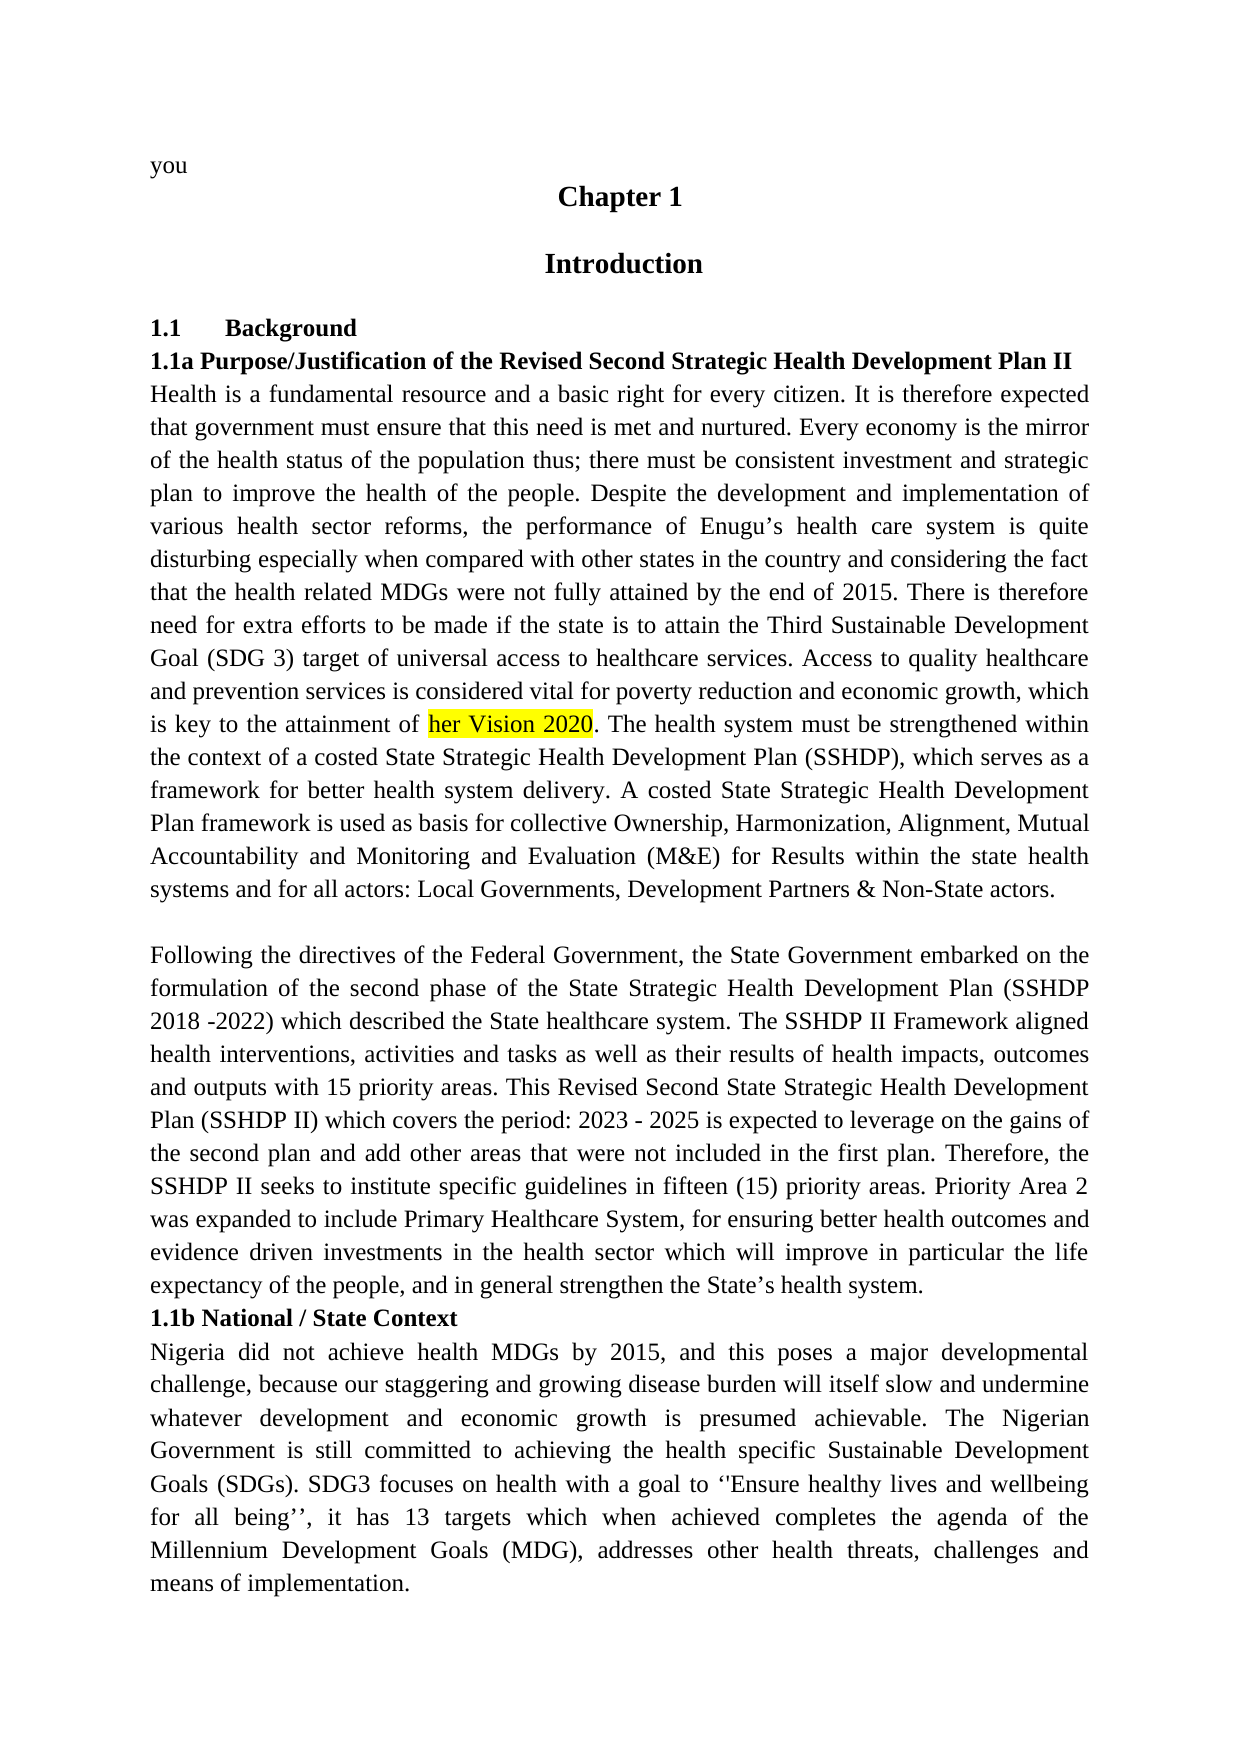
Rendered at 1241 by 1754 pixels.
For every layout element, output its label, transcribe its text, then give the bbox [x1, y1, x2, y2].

text 1.1 Background [150, 313, 1090, 342]
text Following the directives of the Federal Government, the State Government embarked on the formulation of the second phase of the State Strategic Health Development Plan (SSHDP 2018 -2022) which described the State healthcare system. The SSHDP II Framework aligned health interventions, activities and tasks as well as their results of health impacts, outcomes and outputs with 15 priority areas. This Revised Second State Strategic Health Development Plan (SSHDP II) which covers the period: 2023 - 2025 is expected to leverage on the gains of the second plan and add other areas that were not included in the first plan. Therefore, the SSHDP II seeks to institute specific guidelines in fifteen (15) priority areas. Priority Area 2 was expanded to include Primary Healthcare System, for ensuring better health outcomes and evidence driven investments in the health sector which will improve in particular the life expectancy of the people, and in general strengthen the State’s health system. [150, 940, 1090, 1299]
text 1.1a Purpose/Justification of the Revised Second Strategic Health Development Plan II [150, 346, 1090, 375]
text Health is a fundamental resource and a basic right for every citizen. It is therefore expected that government must ensure that this need is met and nurtured. Every economy is the mirror of the health status of the population thus; there must be consistent investment and strategic plan to improve the health of the people. Despite the development and implementation of various health sector reforms, the performance of Enugu’s health care system is quite disturbing especially when compared with other states in the country and considering the fact that the health related MDGs were not fully attained by the end of 2015. There is therefore need for extra efforts to be made if the state is to attain the Third Sustainable Development Goal (SDG 3) target of universal access to healthcare services. Access to quality healthcare and prevention services is considered vital for poverty reduction and economic growth, which is key to the attainment of her Vision 2020. The health system must be strengthened within the context of a costed State Strategic Health Development Plan (SSHDP), which serves as a framework for better health system delivery. A costed State Strategic Health Development Plan framework is used as basis for collective Ownership, Harmonization, Alignment, Mutual Accountability and Monitoring and Evaluation (M&E) for Results within the state health systems and for all actors: Local Governments, Development Partners & Non-State actors. [150, 379, 1090, 903]
subtitle Chapter 1 [150, 179, 1090, 212]
subtitle Introduction [150, 246, 1090, 279]
text you [150, 150, 1090, 179]
text 1.1b National / State Context [150, 1303, 1090, 1332]
text Nigeria did not achieve health MDGs by 2015, and this poses a major developmental challenge, because our staggering and growing disease burden will itself slow and undermine whatever development and economic growth is presumed achievable. The Nigerian Government is still committed to achieving the health specific Sustainable Development Goals (SDGs). SDG3 focuses on health with a goal to ‘'Ensure healthy lives and wellbeing for all being’’, it has 13 targets which when achieved completes the agenda of the Millennium Development Goals (MDG), addresses other health threats, challenges and means of implementation. [150, 1337, 1090, 1596]
